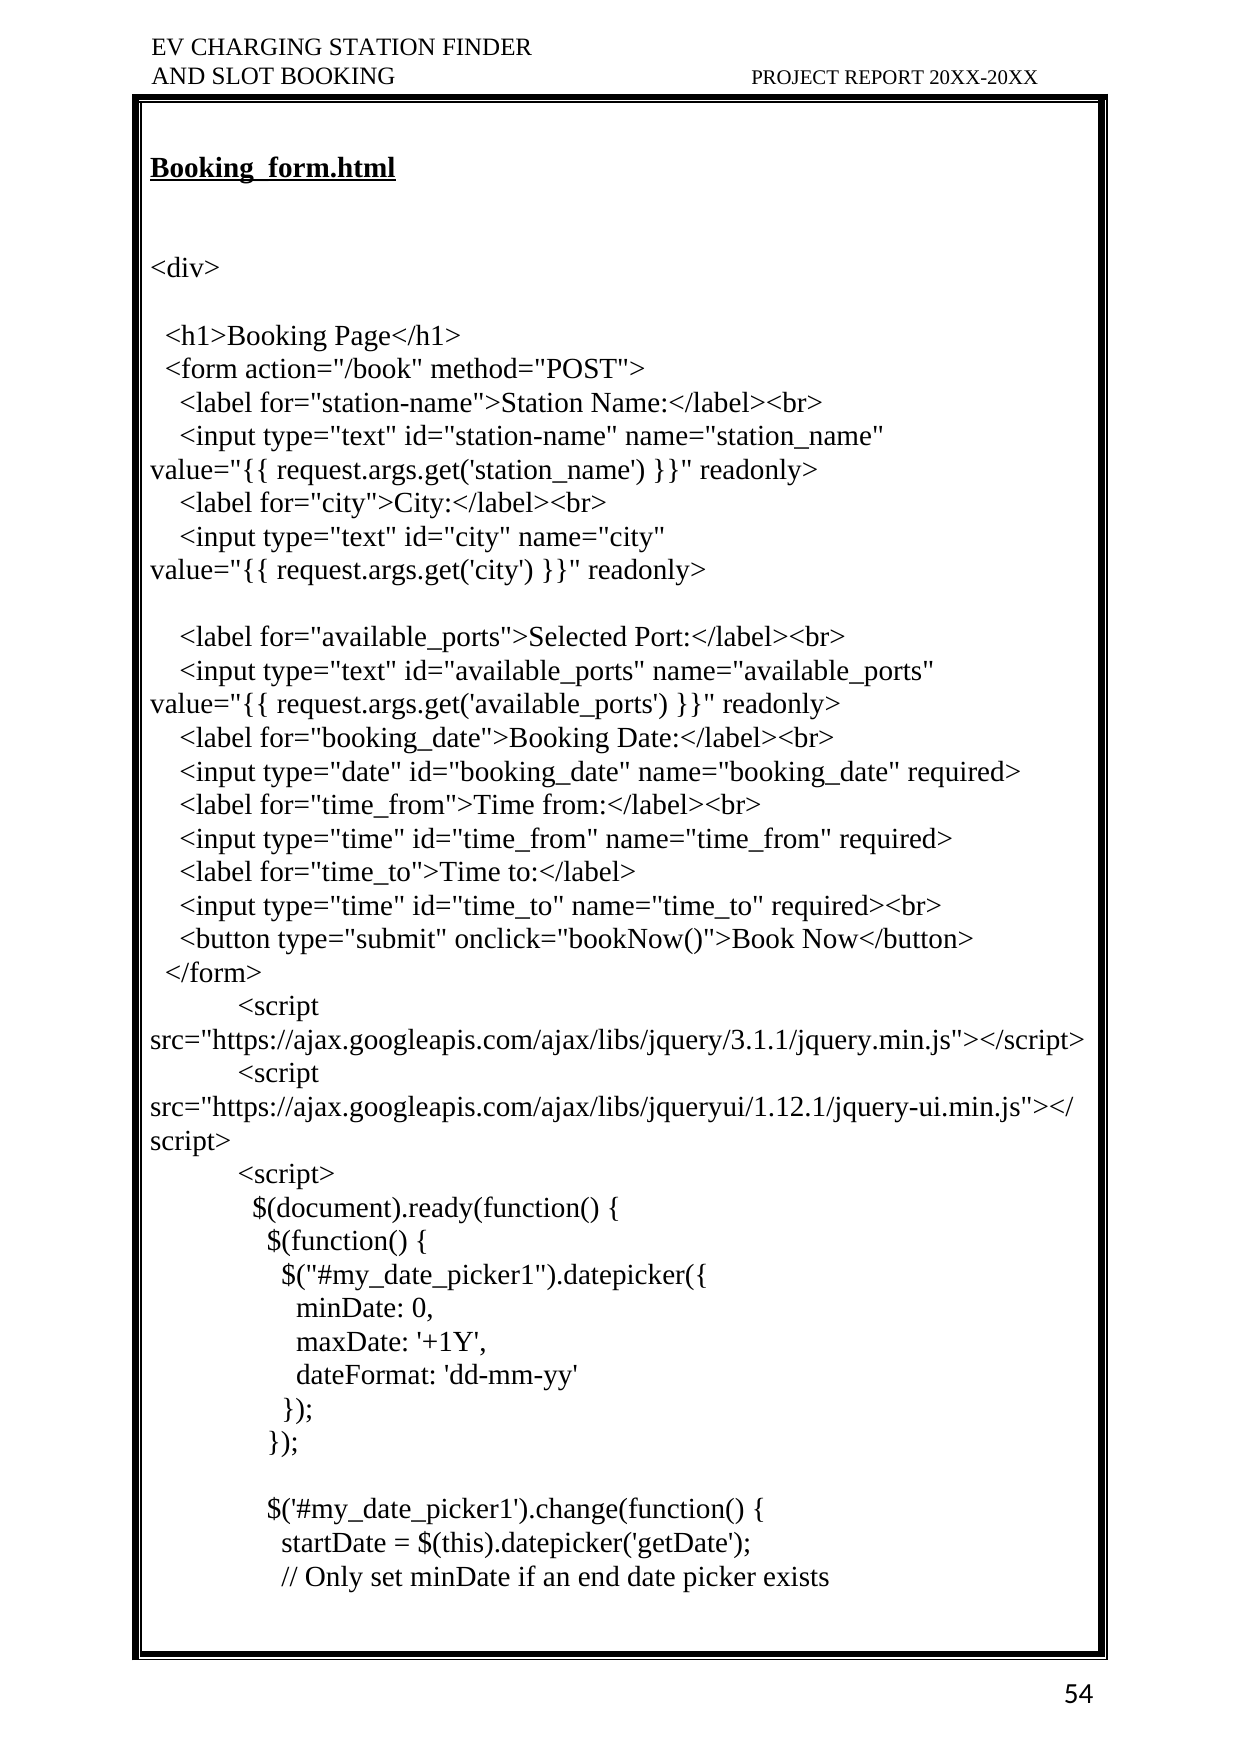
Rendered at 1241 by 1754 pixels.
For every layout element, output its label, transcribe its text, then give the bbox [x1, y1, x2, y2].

text <input type="text" id="available_ports" name="available_ports" value="{{ request.args.get('available_ports') }}" readonly> [150, 653, 1090, 720]
text // Only set minDate if an end date picker exists [150, 1559, 1090, 1592]
text <label for="city">City:</label><br> [150, 485, 1090, 519]
text <button type="submit" onclick="bookNow()">Book Now</button> [150, 921, 1090, 955]
text $(document).ready(function() { [150, 1190, 1090, 1223]
text $('#my_date_picker1').change(function() { [150, 1492, 1090, 1525]
text maxDate: '+1Y', [150, 1324, 1090, 1357]
text $("#my_date_picker1").datepicker({ [150, 1257, 1090, 1290]
text <div> [150, 251, 1090, 284]
text <h1>Booking Page</h1> [150, 318, 1090, 351]
text <form action="/book" method="POST"> [150, 351, 1090, 385]
text dateFormat: 'dd-mm-yy' [150, 1357, 1090, 1391]
text <input type="text" id="city" name="city" value="{{ request.args.get('city') }}" readonly> [150, 519, 1090, 586]
text <input type="text" id="station-name" name="station_name" value="{{ request.args.get('station_name') }}" readonly> [150, 418, 1090, 485]
text <label for="time_from">Time from:</label><br> [150, 787, 1090, 821]
text <input type="time" id="time_from" name="time_from" required> [150, 821, 1090, 854]
text <script src="https://ajax.googleapis.com/ajax/libs/jqueryui/1.12.1/jquery-ui.min.js"></script> [150, 1056, 1090, 1156]
text Booking_form.html [150, 150, 1090, 183]
text </form> [150, 955, 1090, 988]
text <input type="time" id="time_to" name="time_to" required><br> [150, 888, 1090, 921]
text <label for="time_to">Time to:</label> [150, 854, 1090, 888]
text $(function() { [150, 1223, 1090, 1257]
text startDate = $(this).datepicker('getDate'); [150, 1525, 1090, 1559]
text <label for="station-name">Station Name:</label><br> [150, 385, 1090, 418]
text <label for="booking_date">Booking Date:</label><br> [150, 720, 1090, 754]
text <input type="date" id="booking_date" name="booking_date" required> [150, 754, 1090, 787]
text }); [150, 1391, 1090, 1424]
text <script> [150, 1156, 1090, 1190]
text <script src="https://ajax.googleapis.com/ajax/libs/jquery/3.1.1/jquery.min.js"></script> [150, 988, 1090, 1056]
text }); [150, 1424, 1090, 1458]
text <label for="available_ports">Selected Port:</label><br> [150, 619, 1090, 653]
text minDate: 0, [150, 1290, 1090, 1324]
